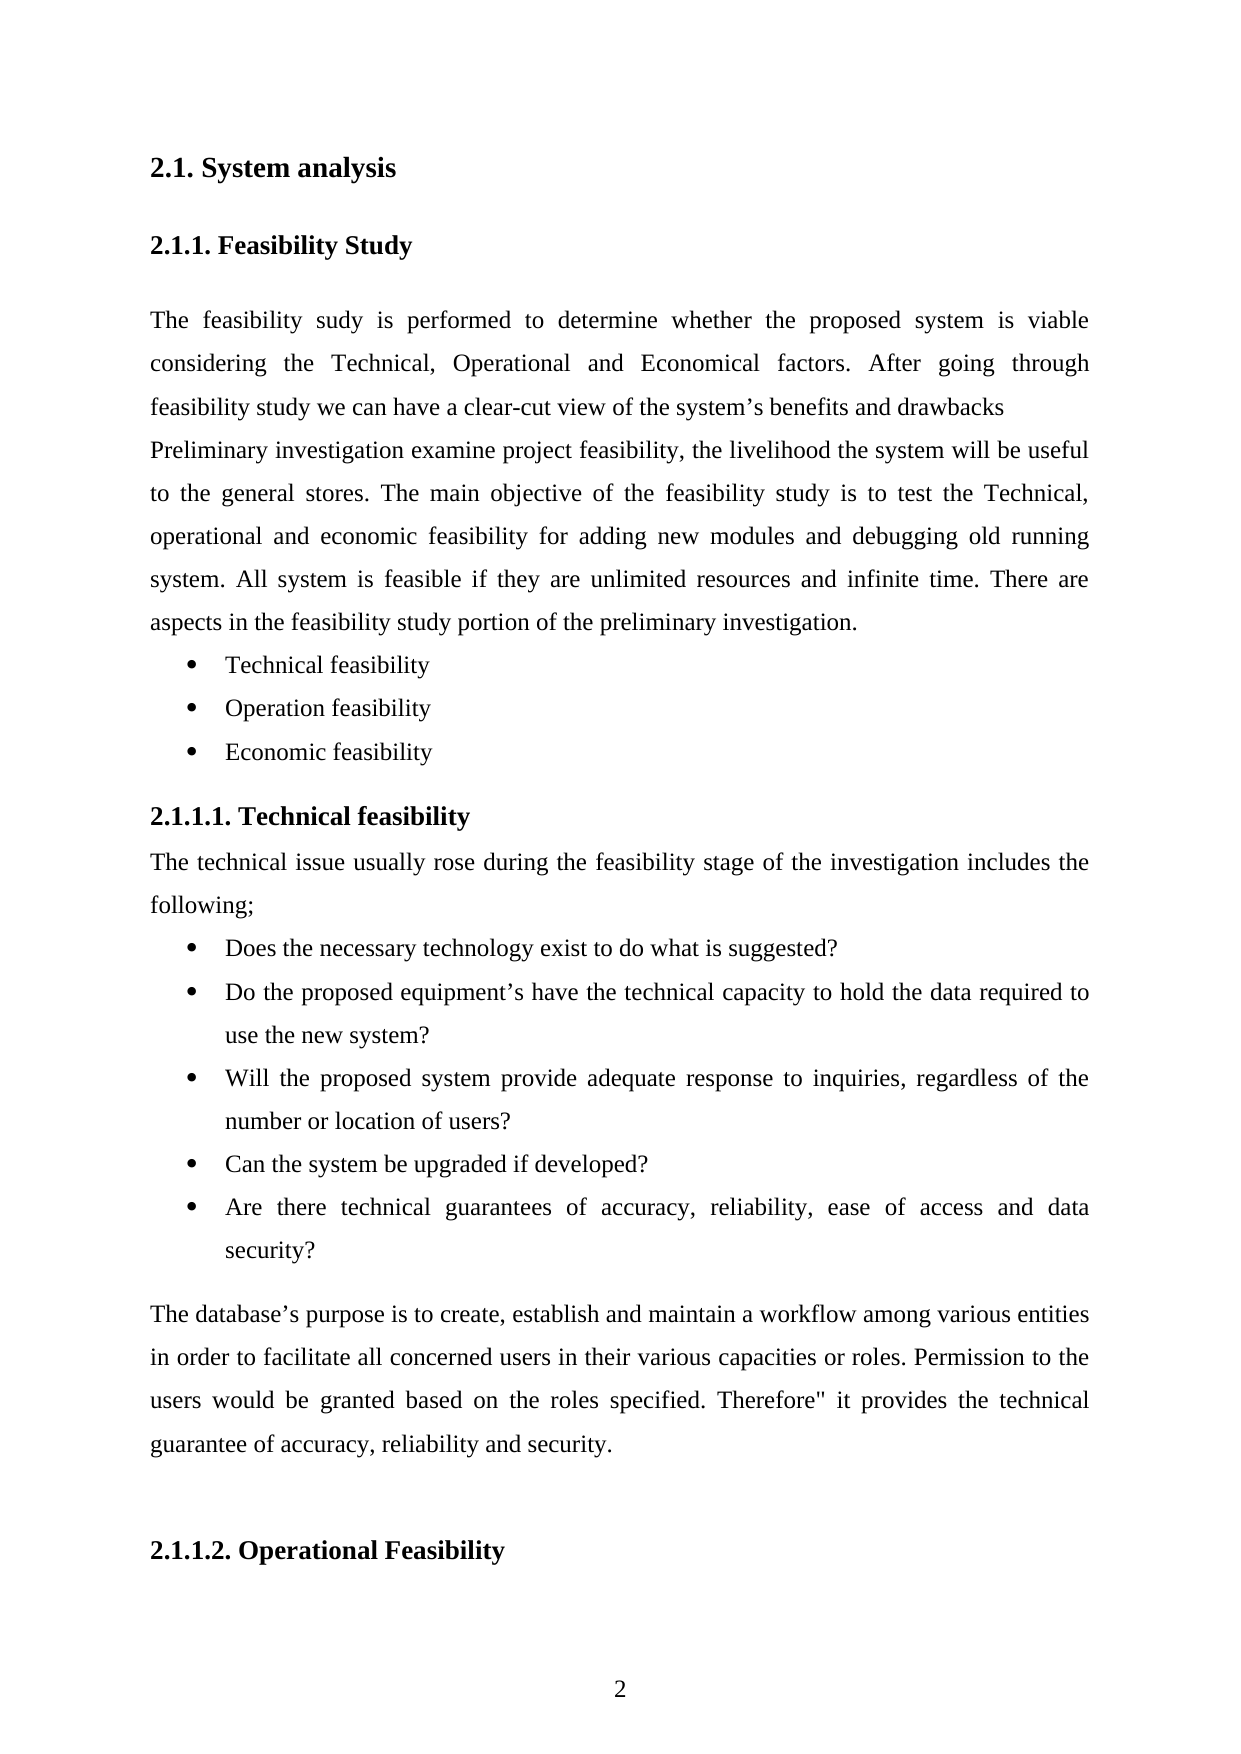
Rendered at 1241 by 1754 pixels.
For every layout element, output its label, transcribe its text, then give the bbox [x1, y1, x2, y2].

list Do the proposed equipment’s have the technical capacity to hold the data required to use the new system? [187, 977, 1090, 1048]
text 2.1.1.2. Operational Feasibility [150, 1534, 1090, 1565]
list Are there technical guarantees of accuracy, reliability, ease of access and data security? [187, 1192, 1090, 1264]
text The feasibility sudy is performed to determine whether the proposed system is viable considering the Technical, Operational and Economical factors. After going through feasibility study we can have a clear-cut view of the system’s benefits and drawbacks [150, 305, 1090, 420]
text The database’s purpose is to create, establish and maintain a workflow among various entities in order to facilitate all concerned users in their various capacities or roles. Permission to the users would be granted based on the roles specified. Therefore" it provides the technical guarantee of accuracy, reliability and security. [150, 1299, 1090, 1457]
text 2.1. System analysis [150, 150, 1090, 183]
text Preliminary investigation examine project feasibility, the livelihood the system will be useful to the general stores. The main objective of the feasibility study is to test the Technical, operational and economic feasibility for adding new modules and debugging old running system. All system is feasible if they are unlimited resources and infinite time. There are aspects in the feasibility study portion of the preliminary investigation. [150, 435, 1090, 636]
text 2.1.1.1. Technical feasibility [150, 801, 1090, 832]
list Does the necessary technology exist to do what is suggested? [187, 933, 1090, 962]
list Will the proposed system provide adequate response to inquiries, regardless of the number or location of users? [187, 1063, 1090, 1135]
list Economic feasibility [187, 737, 1090, 765]
list 2.1.1. Feasibility Study [150, 229, 1090, 261]
text The technical issue usually rose during the feasibility stage of the investigation includes the following; [150, 847, 1090, 919]
list Operation feasibility [187, 693, 1090, 722]
list Technical feasibility [187, 650, 1090, 679]
list Can the system be upgraded if developed? [187, 1149, 1090, 1178]
